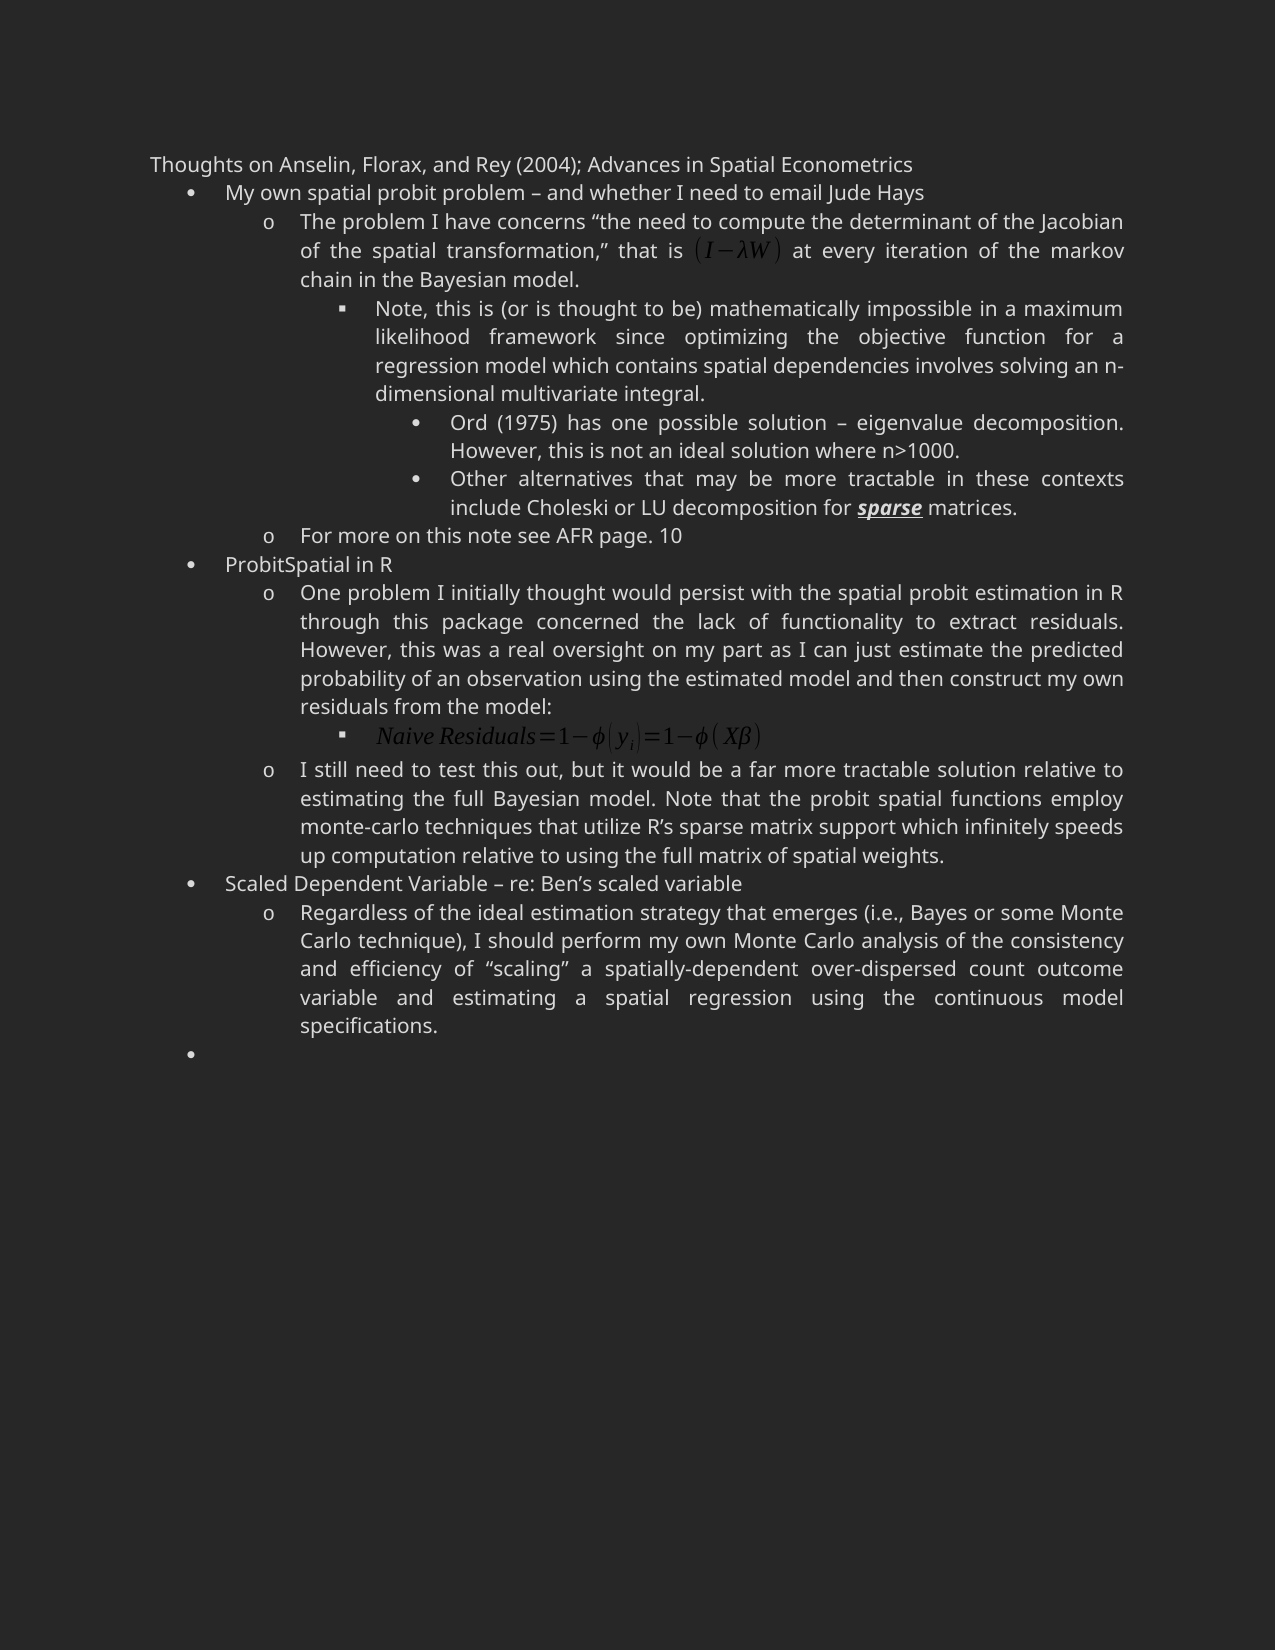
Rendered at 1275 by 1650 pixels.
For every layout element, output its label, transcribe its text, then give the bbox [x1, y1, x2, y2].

list Ord (1975) has one possible solution – eigenvalue decomposition. However, this is not an ideal solution where n>1000. [412, 408, 1125, 464]
list Regardless of the ideal estimation strategy that emerges (i.e., Bayes or some Monte Carlo technique), I should perform my own Monte Carlo analysis of the consistency and efficiency of “scaling” a spatially-dependent over-dispersed count outcome variable and estimating a spatial regression using the continuous model specifications. [262, 898, 1125, 1040]
list Scaled Dependent Variable – re: Ben’s scaled variable [187, 869, 1125, 898]
list ProbitSpatial in R [187, 550, 1125, 578]
text Thoughts on Anselin, Florax, and Rey (2004); Advances in Spatial Econometrics [150, 150, 1125, 178]
list Other alternatives that may be more tractable in these contexts include Choleski or LU decomposition for sparse matrices. [412, 464, 1125, 521]
list Note, this is (or is thought to be) mathematically impossible in a maximum likelihood framework since optimizing the objective function for a regression model which contains spatial dependencies involves solving an n-dimensional multivariate integral. [337, 294, 1125, 408]
list For more on this note see AFR page. 10 [262, 521, 1125, 550]
list My own spatial probit problem – and whether I need to email Jude Hays [187, 178, 1125, 207]
list One problem I initially thought would persist with the spatial probit estimation in R through this package concerned the lack of functionality to extract residuals. However, this was a real oversight on my part as I can just estimate the predicted probability of an observation using the estimated model and then construct my own residuals from the model: [262, 578, 1125, 721]
list I still need to test this out, but it would be a far more tractable solution relative to estimating the full Bayesian model. Note that the probit spatial functions employ monte-carlo techniques that utilize R’s sparse matrix support which infinitely speeds up computation relative to using the full matrix of spatial weights. [262, 755, 1125, 869]
list The problem I have concerns “the need to compute the determinant of the Jacobian of the spatial transformation,” that is at every iteration of the markov chain in the Bayesian model. [262, 207, 1125, 294]
